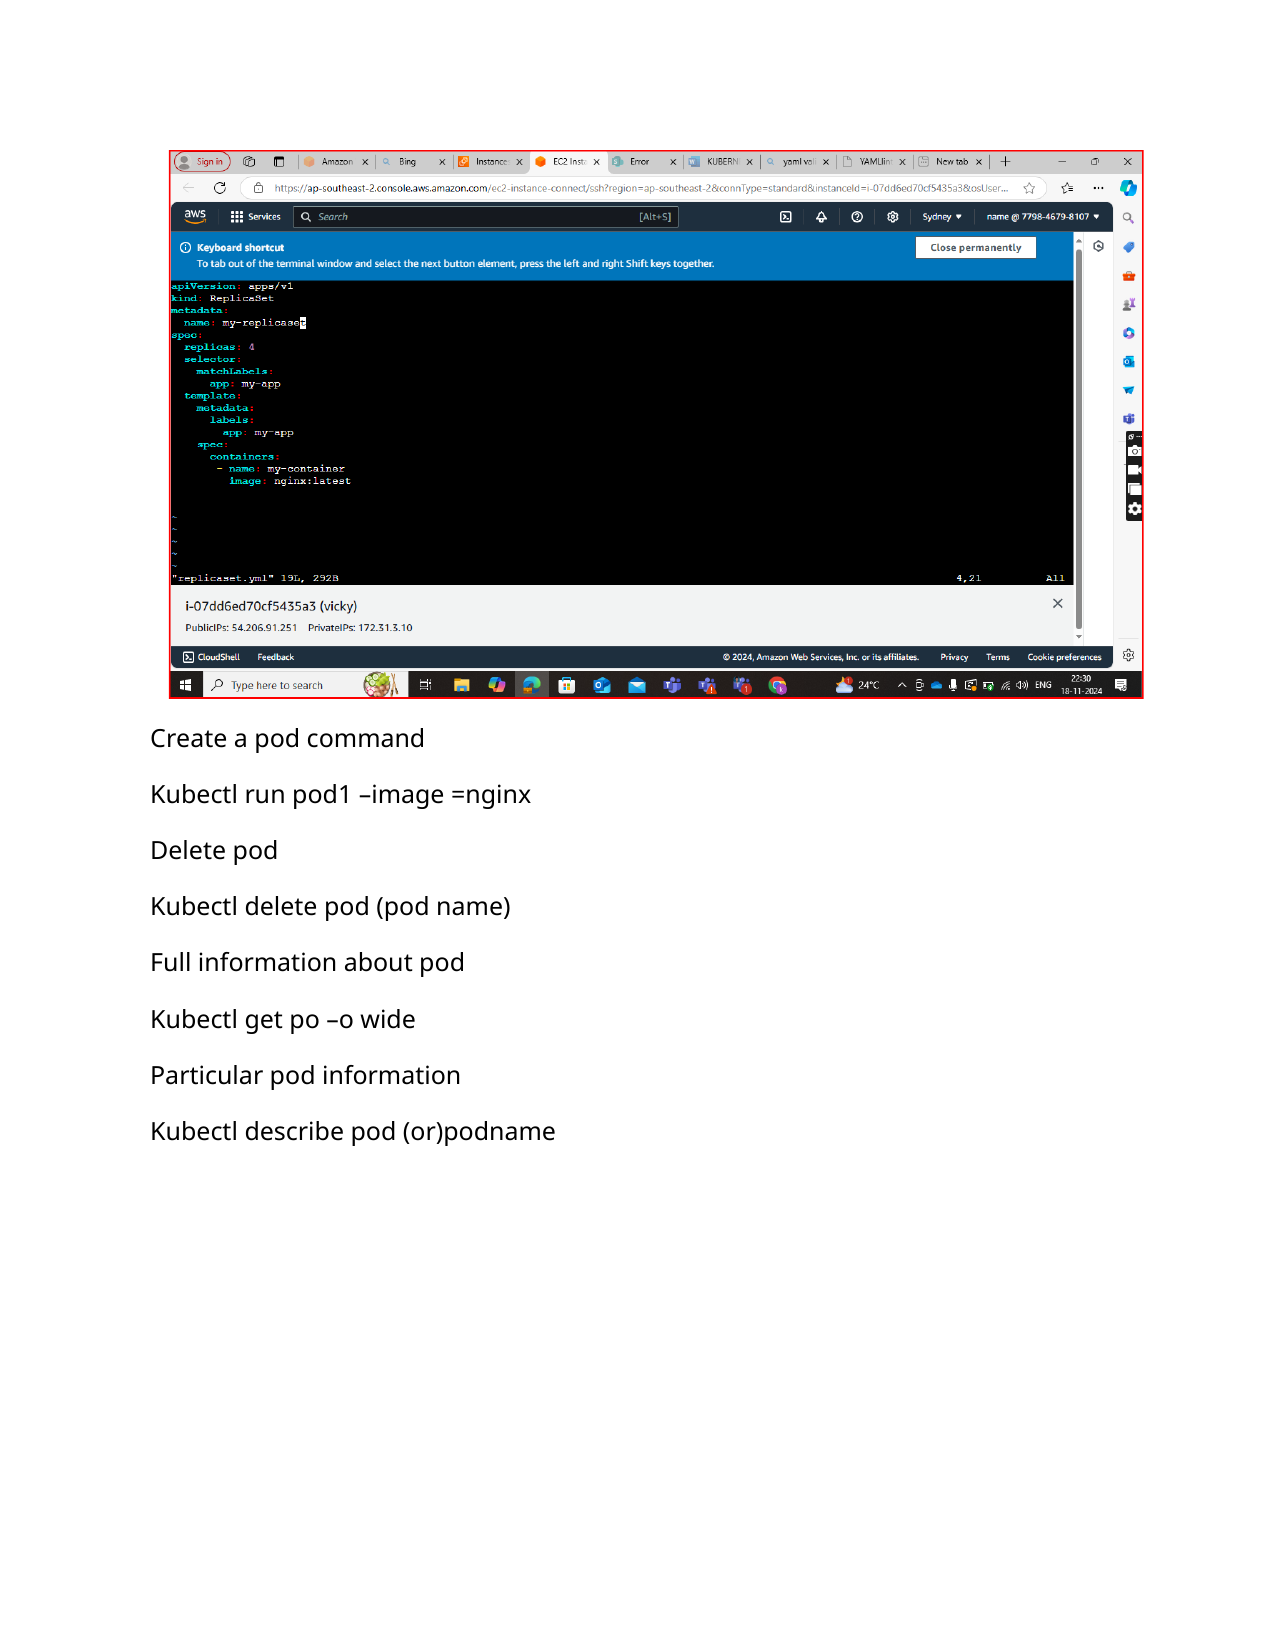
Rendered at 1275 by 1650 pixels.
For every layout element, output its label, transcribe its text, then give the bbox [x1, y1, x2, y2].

text Create a pod command [150, 721, 1125, 754]
text Kubectl delete pod (pod name) [150, 889, 1125, 923]
text Kubectl describe pod (or)podname [150, 1113, 1125, 1148]
text Full information about pod [150, 945, 1125, 979]
text Particular pod information [150, 1057, 1125, 1091]
text Kubectl get po –o wide [150, 1001, 1125, 1035]
text Kubectl run pod1 –image =nginx [150, 777, 1125, 811]
text Delete pod [150, 833, 1125, 867]
